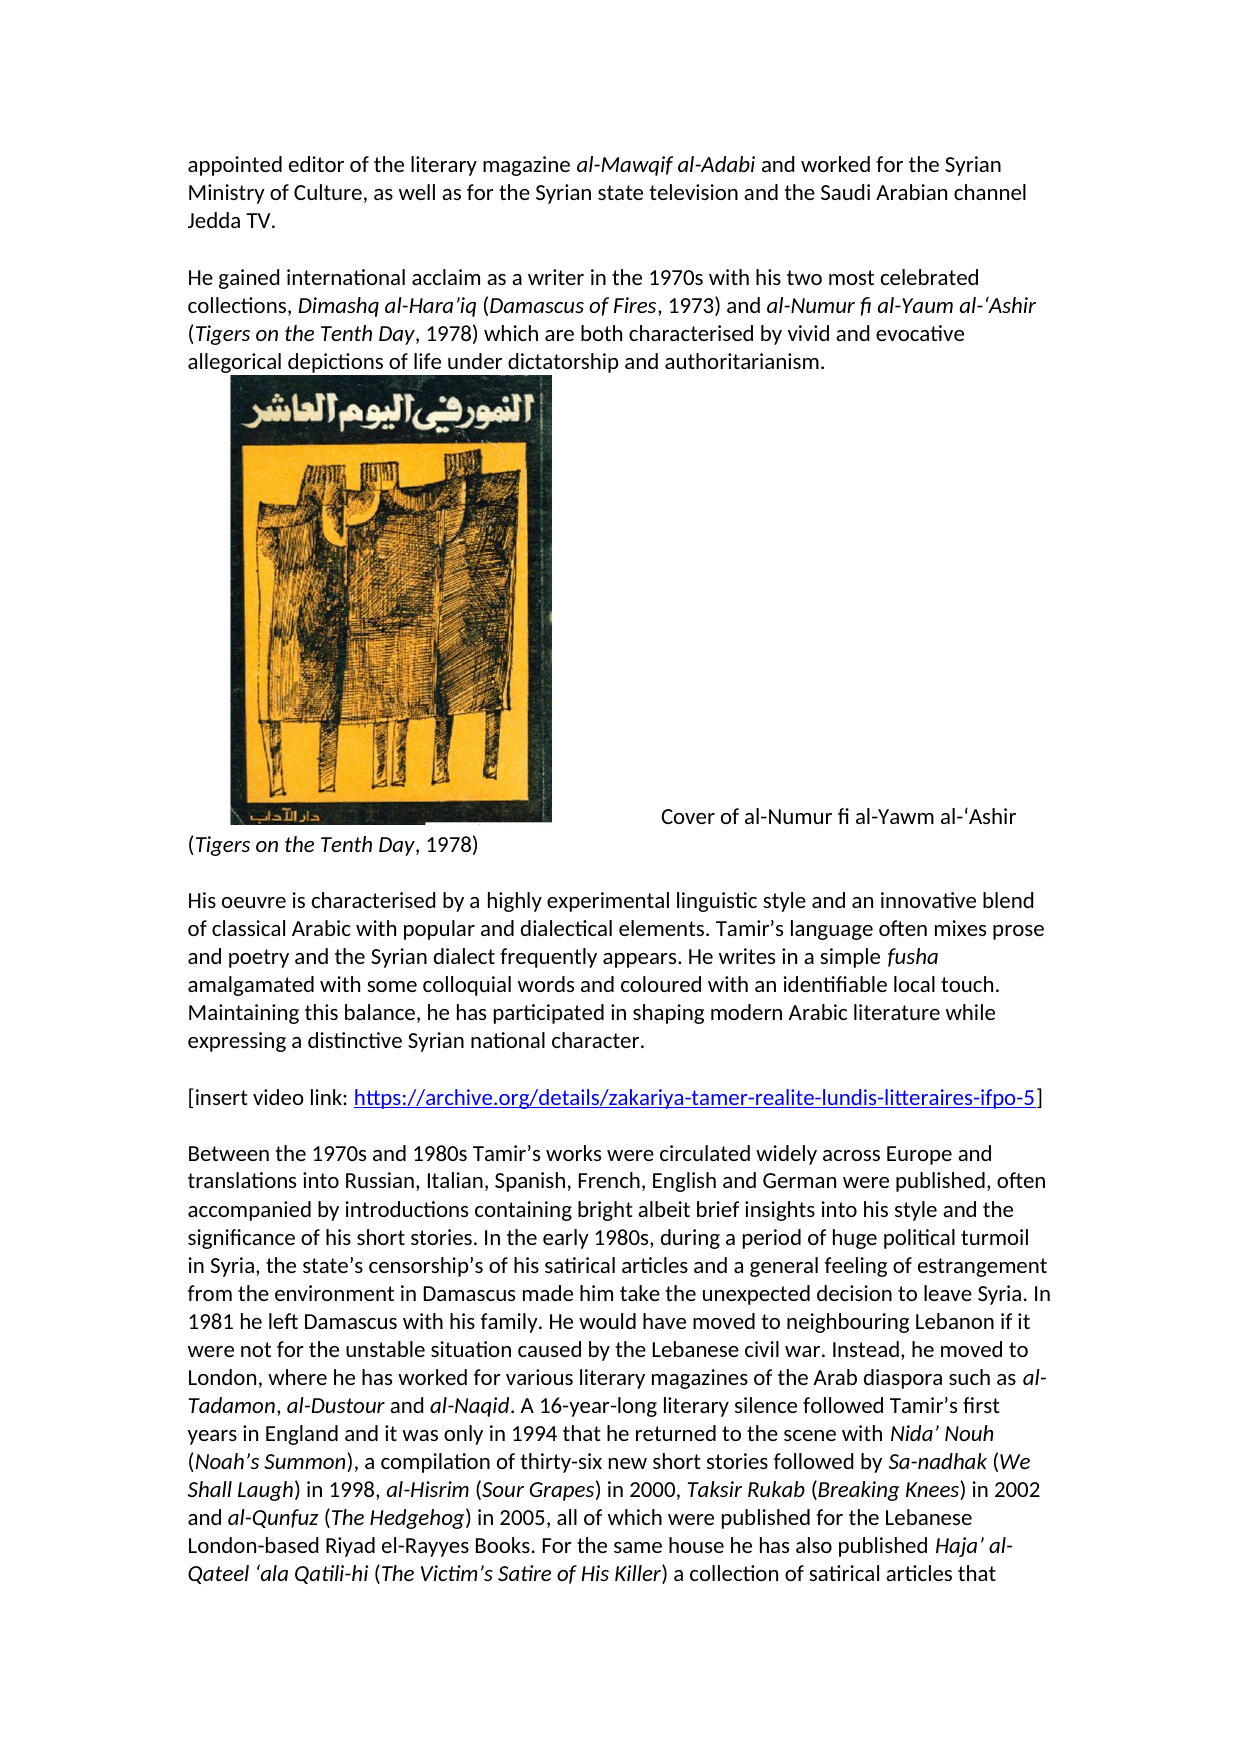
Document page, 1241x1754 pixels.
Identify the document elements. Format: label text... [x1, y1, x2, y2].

text [insert video link: https://archive.org/details/zakariya-tamer-realite-lundis-litteraires-ifpo-5] [187, 1083, 1053, 1111]
text His oeuvre is characterised by a highly experimental linguistic style and an innovative blend of classical Arabic with popular and dialectical elements. Tamir’s language often mixes prose and poetry and the Syrian dialect frequently appears. He writes in a simple fusha amalgamated with some colloquial words and coloured with an identifiable local touch. Maintaining this balance, he has participated in shaping modern Arabic literature while expressing a distinctive Syrian national character. [187, 886, 1053, 1054]
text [187, 1139, 1053, 1587]
text He gained international acclaim as a writer in the 1970s with his two most celebrated collections, Dimashq al-Hara’iq (Damascus of Fires, 1973) and al-Numur fi al-Yaum al-‘Ashir (Tigers on the Tenth Day, 1978) which are both characterised by vivid and evocative allegorical depictions of life under dictatorship and authoritarianism. [187, 263, 1053, 375]
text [187, 150, 1053, 263]
picture [187, 375, 656, 825]
